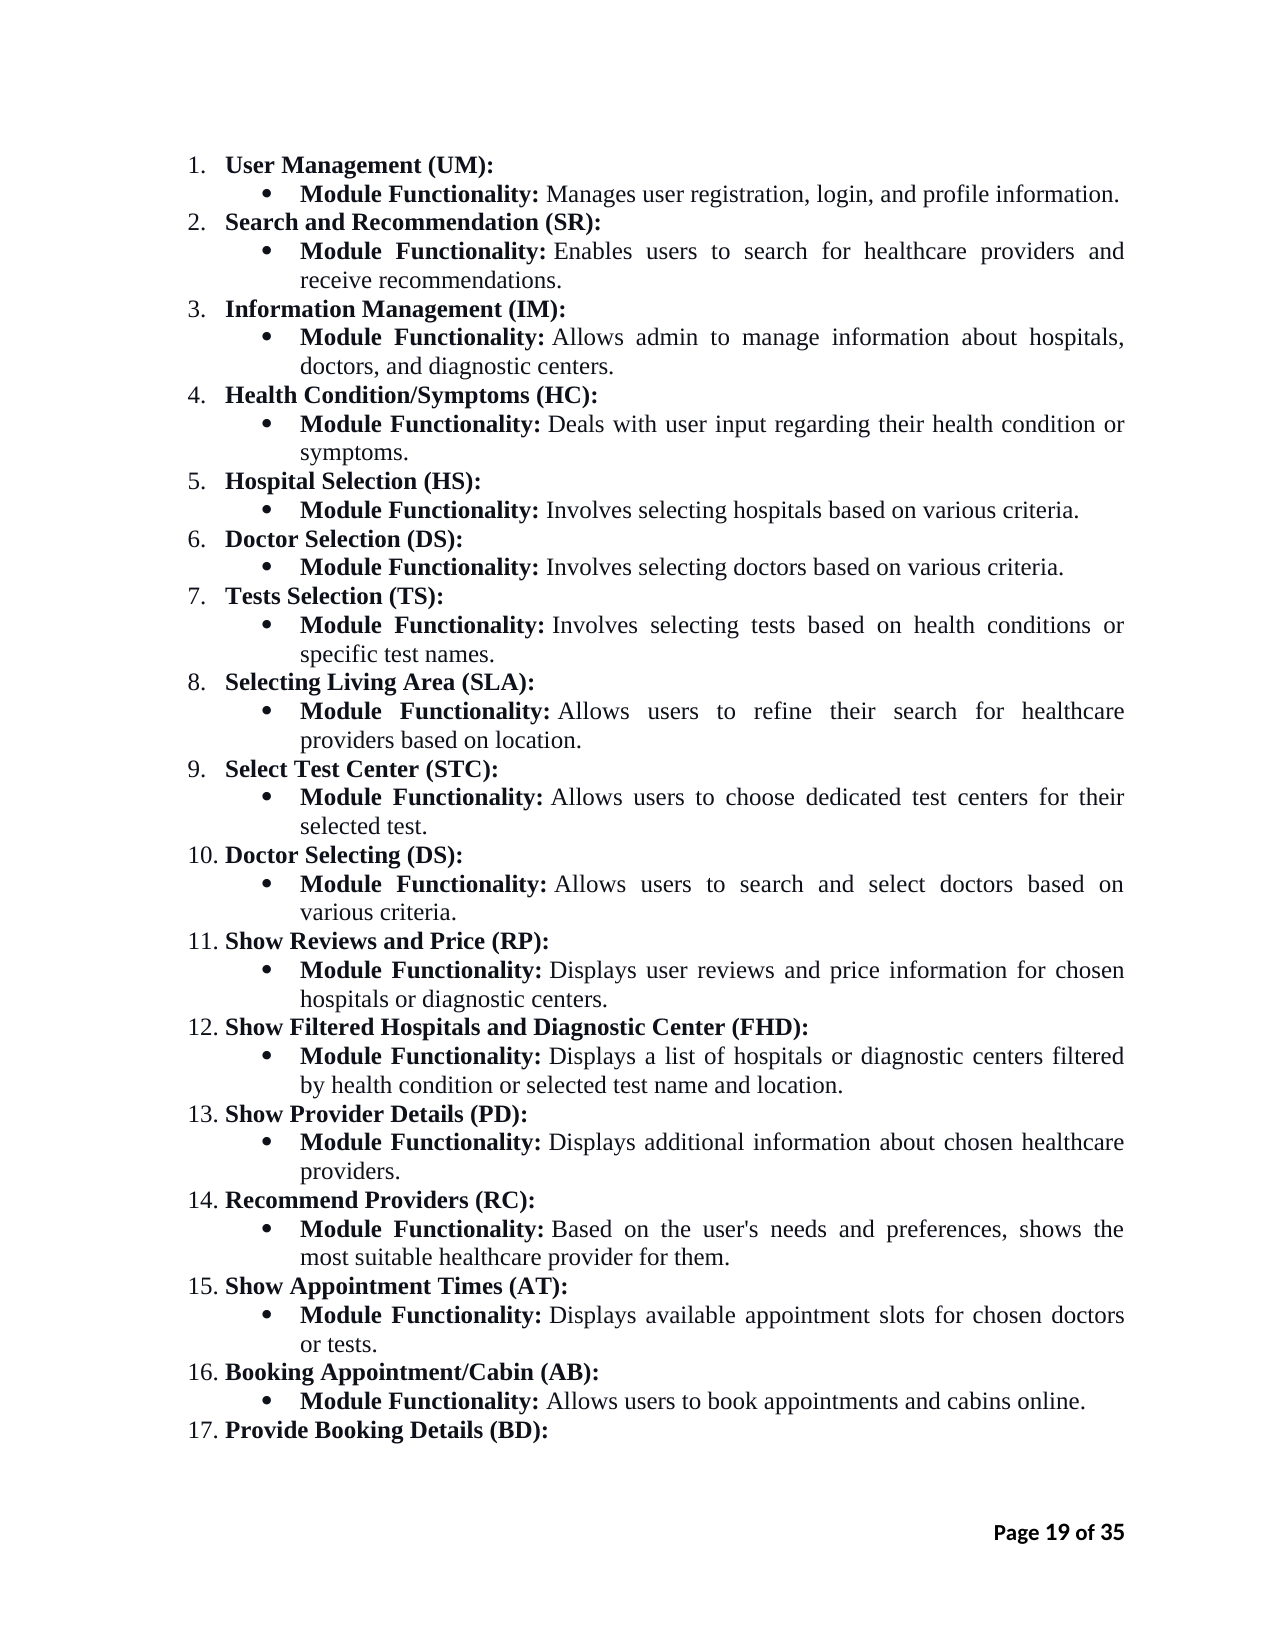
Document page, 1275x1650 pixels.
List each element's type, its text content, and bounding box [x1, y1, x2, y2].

list Module Functionality: Allows users to refine their search for healthcare providers based on location. [262, 696, 1125, 754]
list Module Functionality: Based on the user's needs and preferences, shows the most suitable healthcare provider for them. [262, 1214, 1125, 1271]
list Doctor Selecting (DS): [187, 840, 1125, 869]
list Health Condition/Symptoms (HC): [187, 380, 1125, 409]
list Module Functionality: Manages user registration, login, and profile information. [262, 179, 1125, 207]
list Module Functionality: Allows admin to manage information about hospitals, doctors, and diagnostic centers. [262, 322, 1125, 380]
list Doctor Selection (DS): [187, 524, 1125, 552]
list Module Functionality: Allows users to book appointments and cabins online. [262, 1386, 1125, 1415]
list Module Functionality: Displays user reviews and price information for chosen hospitals or diagnostic centers. [262, 955, 1125, 1012]
list Select Test Center (STC): [187, 754, 1125, 782]
list User Management (UM): [187, 150, 1125, 179]
list Module Functionality: Involves selecting hospitals based on various criteria. [262, 495, 1125, 524]
list Module Functionality: Involves selecting tests based on health conditions or specific test names. [262, 610, 1125, 667]
list Tests Selection (TS): [187, 581, 1125, 610]
list Show Provider Details (PD): [187, 1099, 1125, 1127]
list Module Functionality: Allows users to search and select doctors based on various criteria. [262, 869, 1125, 926]
list Booking Appointment/Cabin (AB): [187, 1357, 1125, 1386]
list Module Functionality: Displays available appointment slots for chosen doctors or tests. [262, 1300, 1125, 1357]
list Show Filtered Hospitals and Diagnostic Center (FHD): [187, 1012, 1125, 1041]
list Information Management (IM): [187, 294, 1125, 322]
list Show Appointment Times (AT): [187, 1271, 1125, 1300]
list Module Functionality: Allows users to choose dedicated test centers for their selected test. [262, 782, 1125, 840]
list Show Reviews and Price (RP): [187, 926, 1125, 955]
list Module Functionality: Deals with user input regarding their health condition or symptoms. [262, 409, 1125, 466]
list Hospital Selection (HS): [187, 466, 1125, 495]
list Selecting Living Area (SLA): [187, 667, 1125, 696]
list Module Functionality: Displays a list of hospitals or diagnostic centers filtered by health condition or selected test name and location. [262, 1041, 1125, 1099]
list Recommend Providers (RC): [187, 1185, 1125, 1214]
list Module Functionality: Displays additional information about chosen healthcare providers. [262, 1127, 1125, 1185]
list Module Functionality: Enables users to search for healthcare providers and receive recommendations. [262, 236, 1125, 294]
list Provide Booking Details (BD): [187, 1415, 1125, 1444]
list Search and Recommendation (SR): [187, 207, 1125, 236]
list Module Functionality: Involves selecting doctors based on various criteria. [262, 552, 1125, 581]
